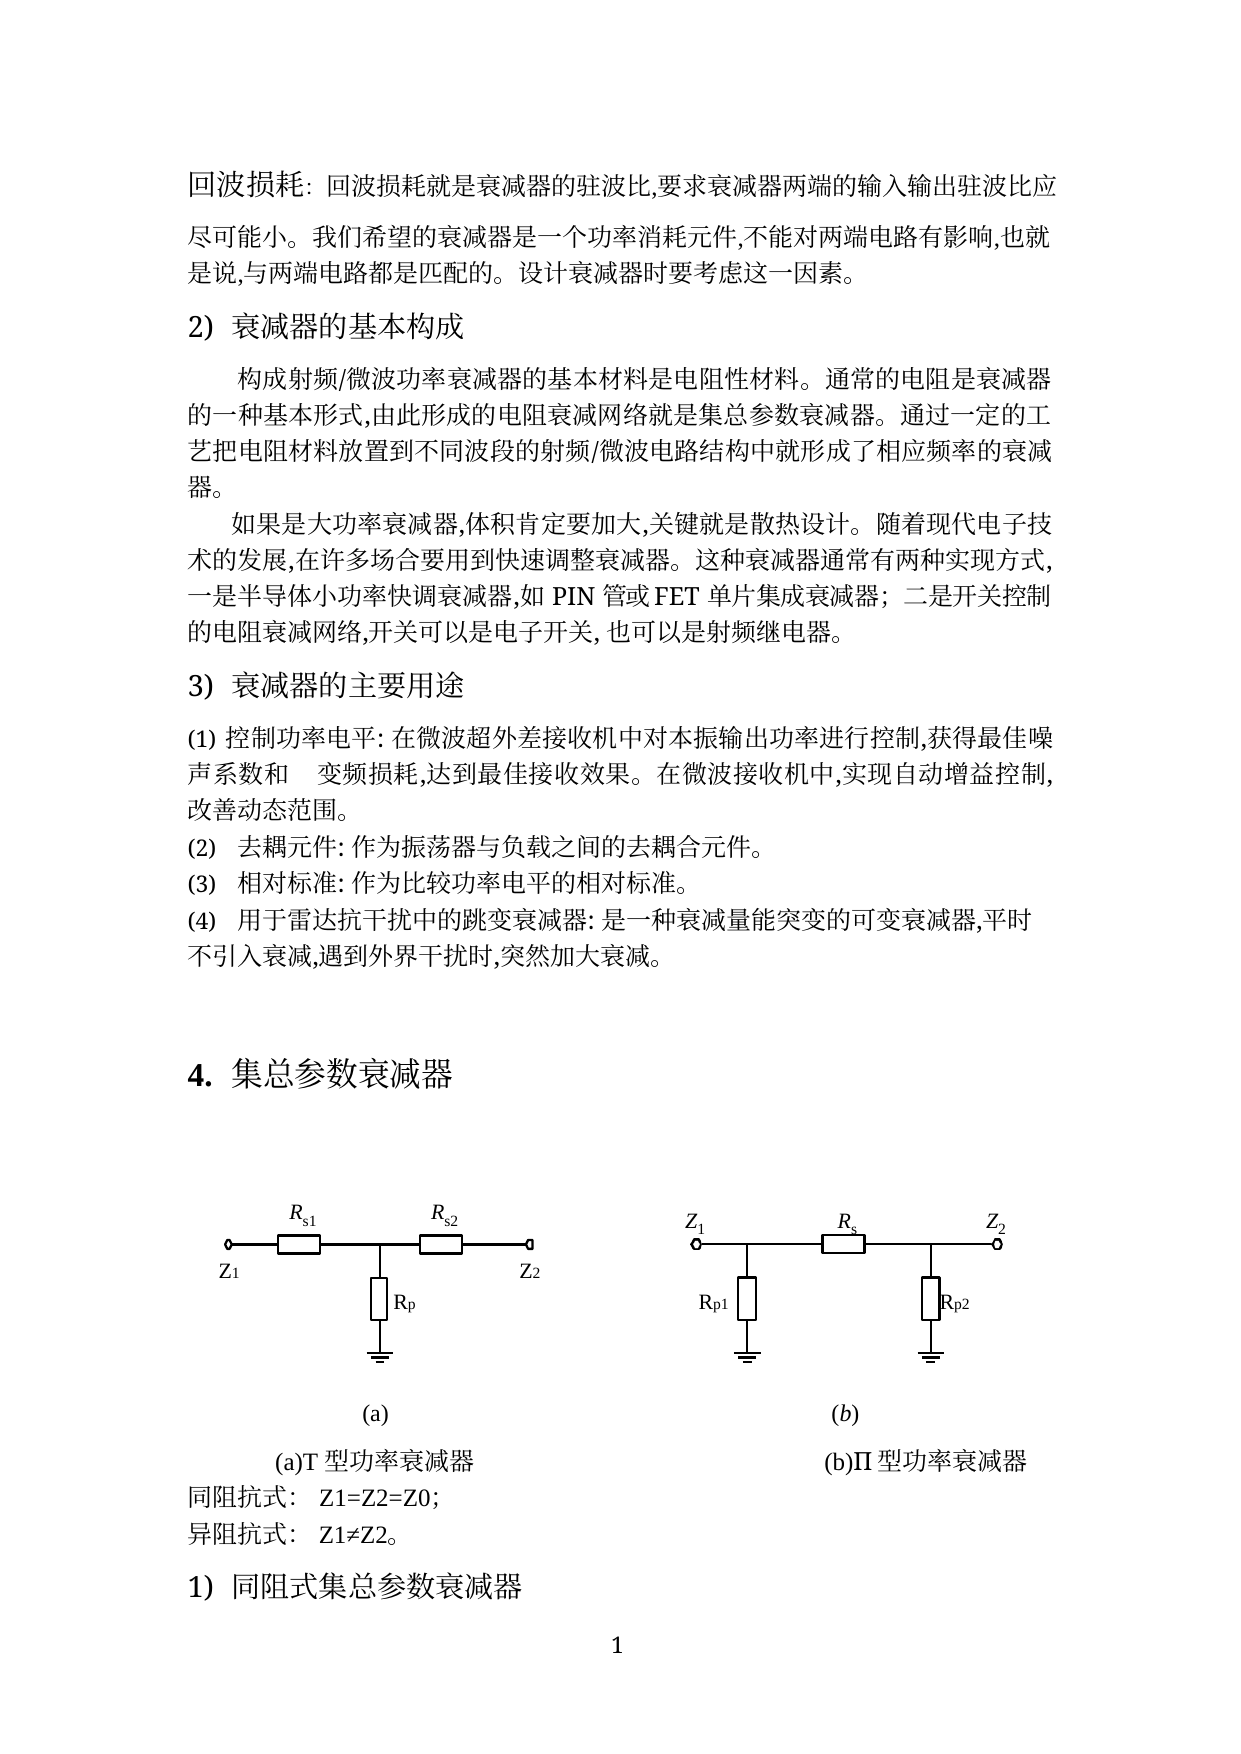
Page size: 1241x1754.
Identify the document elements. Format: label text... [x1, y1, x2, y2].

subtitle 回波损耗：回波损耗就是衰减器的驻波比,要求衰减器两端的输入输出驻波比应 [187, 162, 1098, 204]
text 如果是大功率衰减器,体积肯定要加大,关键就是散热设计。随着现代电子技术的发展,在许多场合要用到快速调整衰减器。这种衰减器通常有两种实现方式, 一是半导体小功率快调衰减器,如 PIN 管或 FET 单片集成衰减器；二是开关控制的电阻衰减网络,开关可以是电子开关, 也可以是射频继电器。 [187, 504, 1053, 649]
subtitle 控制功率电平: 在微波超外差接收机中对本振输出功率进行控制,获得最佳噪声系数和 变频损耗,达到最佳接收效果。在微波接收机中,实现自动增益控制,改善动态范围。 [187, 719, 1053, 827]
list (b) [362, 1399, 1098, 1427]
subtitle 衰减器的主要用途 [187, 663, 1098, 705]
picture [991, 1238, 1003, 1250]
subtitle 构成射频/微波功率衰减器的基本材料是电阻性材料。通常的电阻是衰减器的一种基本形式,由此形成的电阻衰减网络就是集总参数衰减器。通过一定的工艺把电阻材料放置到不同波段的射频/微波电路结构中就形成了相应频率的衰减器。 [187, 360, 1053, 504]
list 同阻式集总参数衰减器 [187, 1564, 1098, 1606]
text Z1 Rs Z2 [685, 1208, 1098, 1238]
subtitle (a)T 型功率衰减器 (b)Π型功率衰减器同阻抗式： Z1=Z2=Z0； [187, 1442, 1028, 1514]
subtitle 衰减器的基本构成 [187, 304, 1098, 346]
subtitle 集总参数衰减器 [187, 1048, 1098, 1096]
picture [690, 1238, 702, 1250]
text 尽可能小。我们希望的衰减器是一个功率消耗元件,不能对两端电路有影响,也就是说,与两端电路都是匹配的。设计衰减器时要考虑这一因素。 [187, 218, 1053, 290]
list 用于雷达抗干扰中的跳变衰减器: 是一种衰减量能突变的可变衰减器,平时不引入衰减,遇到外界干扰时,突然加大衰减。 [187, 900, 1053, 972]
subtitle 相对标准: 作为比较功率电平的相对标准。 [187, 864, 1098, 900]
list 去耦元件: 作为振荡器与负载之间的去耦合元件。 [187, 827, 1098, 863]
text Rs1 Rs2 [289, 1199, 462, 1231]
text 异阻抗式： Z1≠Z2。 [187, 1514, 1098, 1550]
